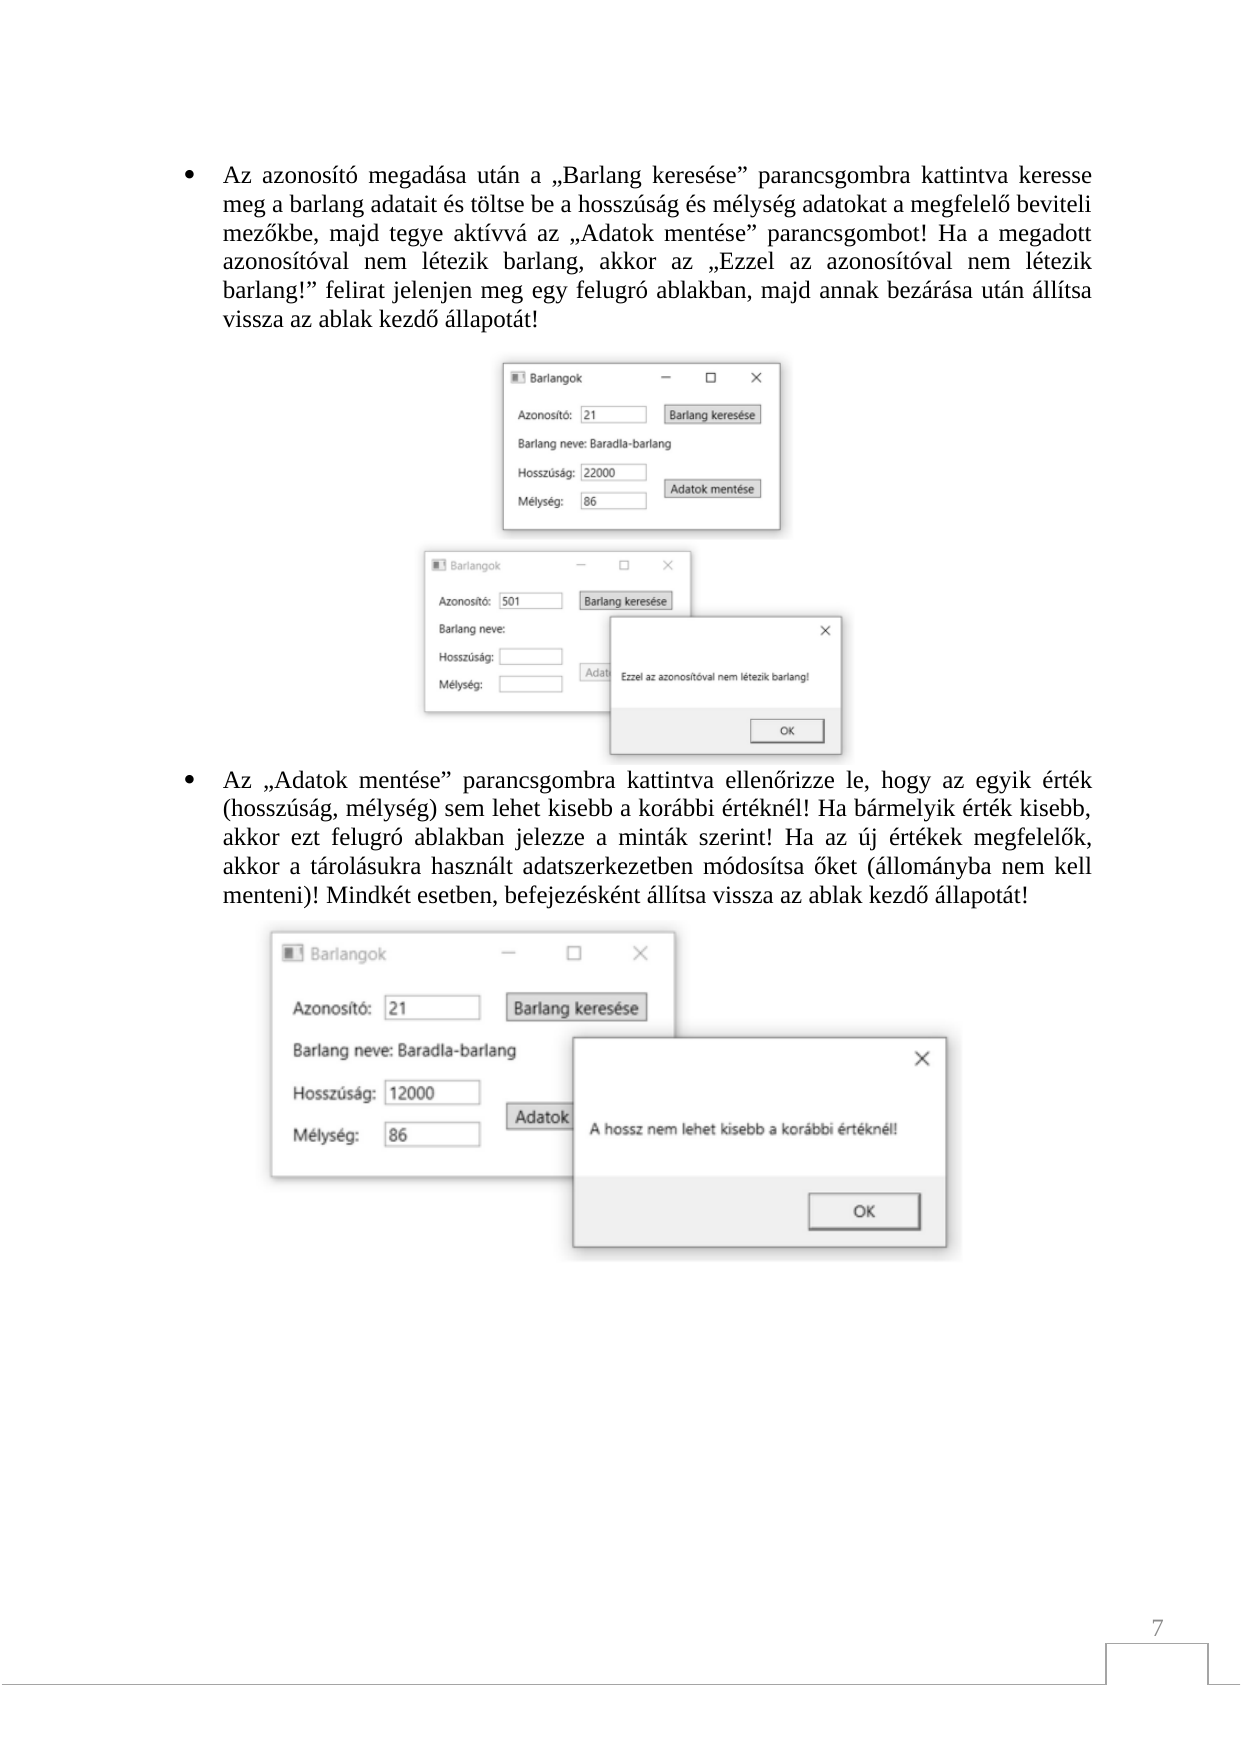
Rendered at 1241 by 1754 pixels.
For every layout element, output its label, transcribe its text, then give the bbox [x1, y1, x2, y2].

picture [236, 920, 1004, 1276]
picture [371, 351, 869, 765]
list Az azonosító megadása után a „Barlang keresése” parancsgombra kattintva keresse meg a barlang adatait és töltse be a hosszúság és mélység adatokat a megfelelő beviteli mezőkbe, majd tegye aktívvá az „Adatok mentése” parancsgombot! Ha a megadott azonosítóval nem létezik barlang, akkor az „Ezzel az azonosítóval nem létezik barlang!” felirat jelenjen meg egy felugró ablakban, majd annak bezárása után állítsa vissza az ablak kezdő állapotát! [185, 160, 1093, 333]
